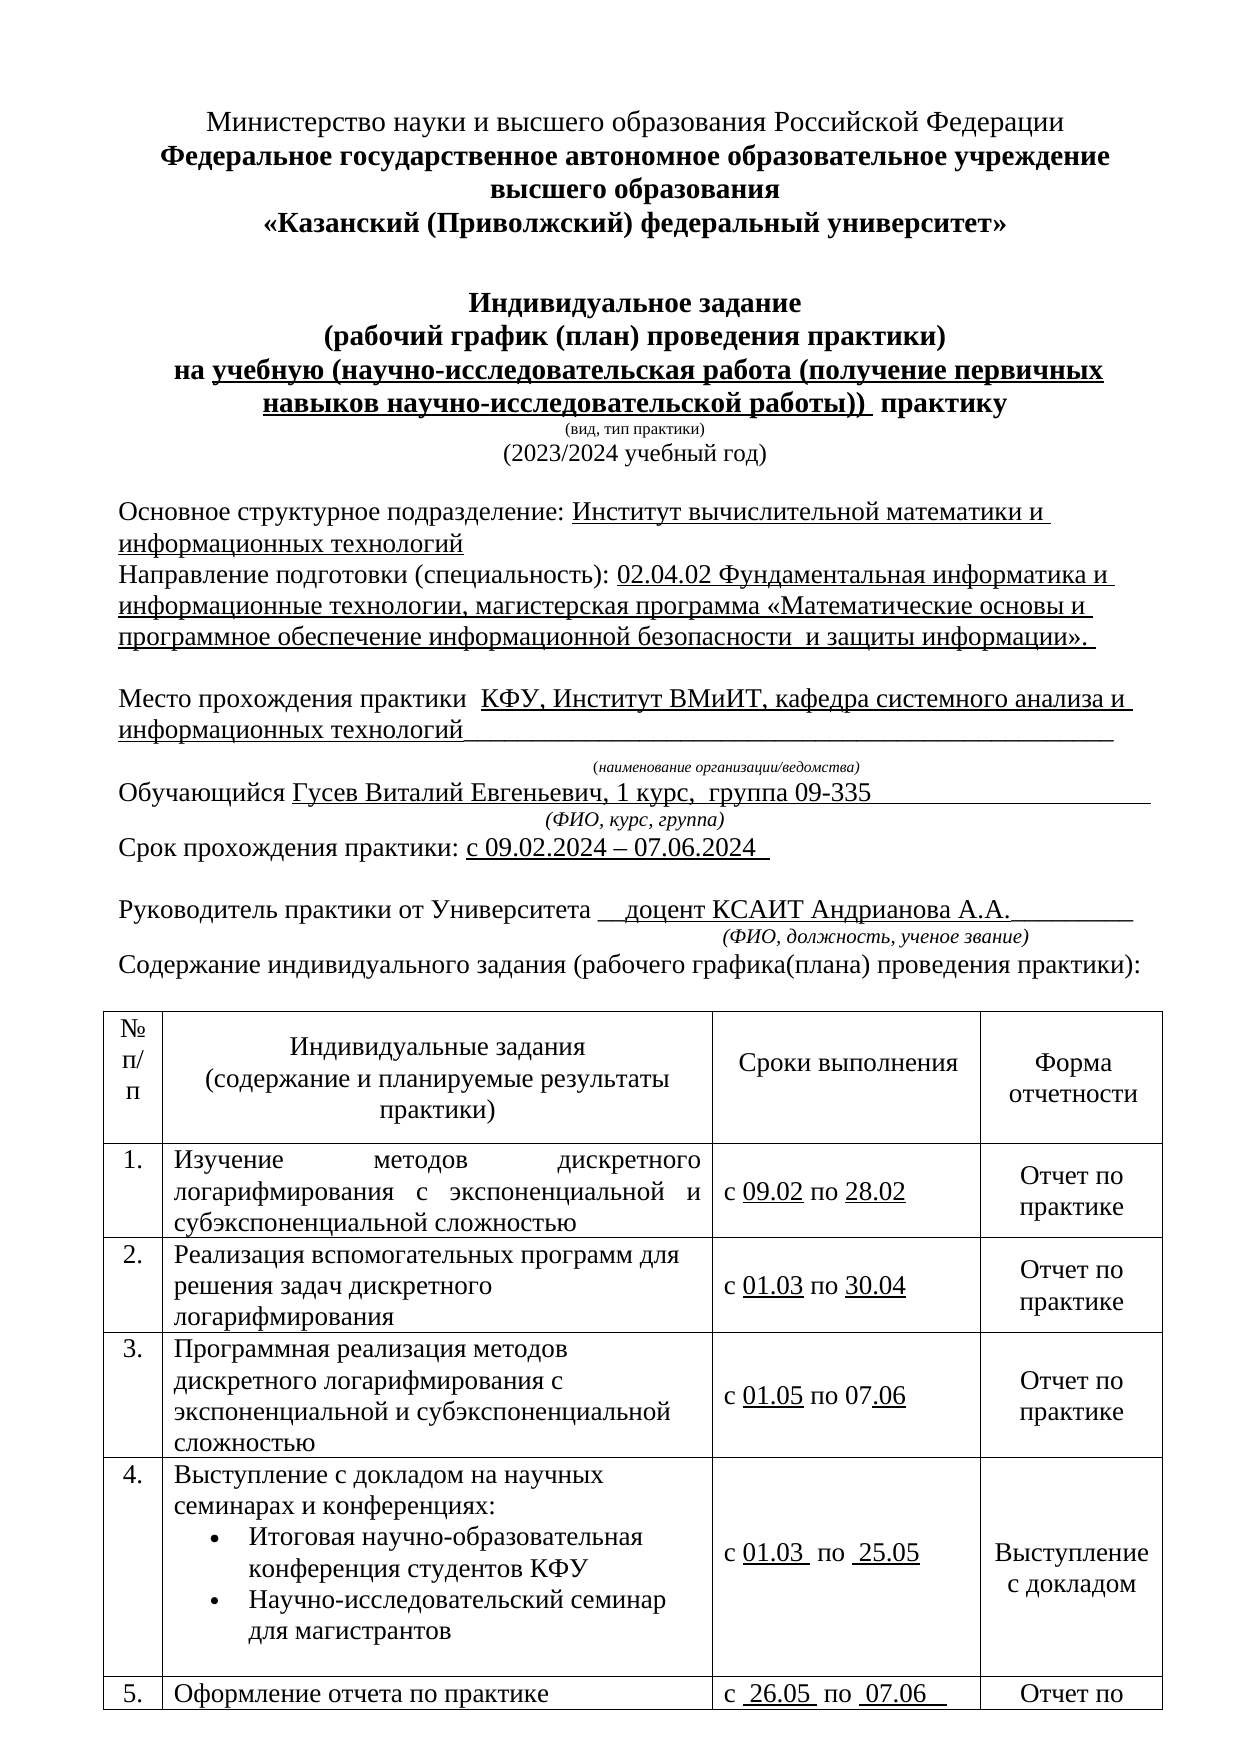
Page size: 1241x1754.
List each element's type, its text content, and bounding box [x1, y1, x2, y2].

table_header № п/п [104, 1012, 162, 1143]
subtitle «Казанский (Приволжский) федеральный университет» [118, 205, 1152, 239]
table_cell с 01.03 по 30.04% [713, 1238, 980, 1332]
text Срок прохождения практики: с 09.02.2024 – 07.06.2024 [118, 831, 1152, 862]
table_cell с 09.02 по 28.02% [713, 1144, 980, 1237]
table_cell Отчет по практике [981, 1677, 1162, 1708]
table_cell с 01.05 по 07.06% [713, 1333, 980, 1457]
table_header Индивидуальные задания (содержание и планируемые результаты практики) [163, 1012, 712, 1143]
subtitle Федеральное государственное автономное образовательное учреждение [118, 138, 1152, 172]
text (ФИО, курс, группа) [118, 807, 1152, 831]
text (вид, тип практики) [118, 419, 1152, 438]
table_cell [163, 1677, 712, 1708]
table_header Форма отчетности [981, 1012, 1162, 1143]
text Руководитель практики от Университета __доцент КСАИТ Андрианова А.А._________ [118, 893, 1152, 924]
table_cell 3. [104, 1333, 162, 1457]
table_cell Отчет по практике [981, 1333, 1162, 1457]
text Место прохождения практики КФУ, Институт ВМиИТ, кафедра системного анализа и информационных технологий________________________________________________ [118, 682, 1152, 745]
subtitle высшего образования [118, 172, 1152, 205]
table_cell 5. [104, 1677, 162, 1708]
text (2023/2024 учебный год) [118, 438, 1152, 467]
text на учебную (научно-исследовательская работа (получение первичных навыков научно-исследовательской работы)) практику [118, 352, 1152, 419]
subtitle Министерство науки и высшего образования Российской Федерации [118, 104, 1152, 138]
table_cell Программная реализация методов дискретного логарифмирования с экспоненциальной и субэкспоненциальной сложностью [163, 1333, 712, 1457]
text Обучающийся Гусев Виталий Евгеньевич, 1 курс, группа 09-335 [118, 776, 1152, 807]
table_cell Выступление с докладом на научных семинарах и конференциях: Итоговая научно-образовательная конференция студентов КФУ Научно-исследовательский семинар для магистрантов [163, 1458, 712, 1676]
table_cell Изучение методов дискретного логарифмирования с экспоненциальной и субэкспоненциальной сложностью [163, 1144, 712, 1237]
table_cell 1. [104, 1144, 162, 1237]
text Основное структурное подразделение: Институт вычислительной математики и информационных технологий [118, 496, 1152, 558]
table_cell 4. [104, 1458, 162, 1676]
text (ФИО, должность, ученое звание) [118, 924, 1152, 948]
table_header Сроки выполнения [713, 1012, 980, 1143]
text (рабочий график (план) проведения практики) [118, 318, 1152, 352]
table_cell Отчет по практике [981, 1238, 1162, 1332]
table_cell Выступление с докладом [981, 1458, 1162, 1676]
text Содержание индивидуального задания (рабочего графика(плана) проведения практики): [118, 948, 1152, 980]
text Индивидуальное задание [118, 285, 1152, 318]
table_cell 2. [104, 1238, 162, 1332]
table_cell Отчет по практике [981, 1144, 1162, 1237]
table_cell с 26.05 по 07.06 % [713, 1677, 980, 1708]
table_cell с 01.03 по 25.05 % [713, 1458, 980, 1676]
text (наименование организации/ведомства) [118, 745, 1152, 776]
text Направление подготовки (специальность): 02.04.02 Фундаментальная информатика и информационные технологии, магистерская программа «Математические основы и программное обеспечение информационной безопасности и защиты информации». [118, 558, 1152, 651]
table_cell Реализация вспомогательных программ для решения задач дискретного логарифмирования [163, 1238, 712, 1332]
